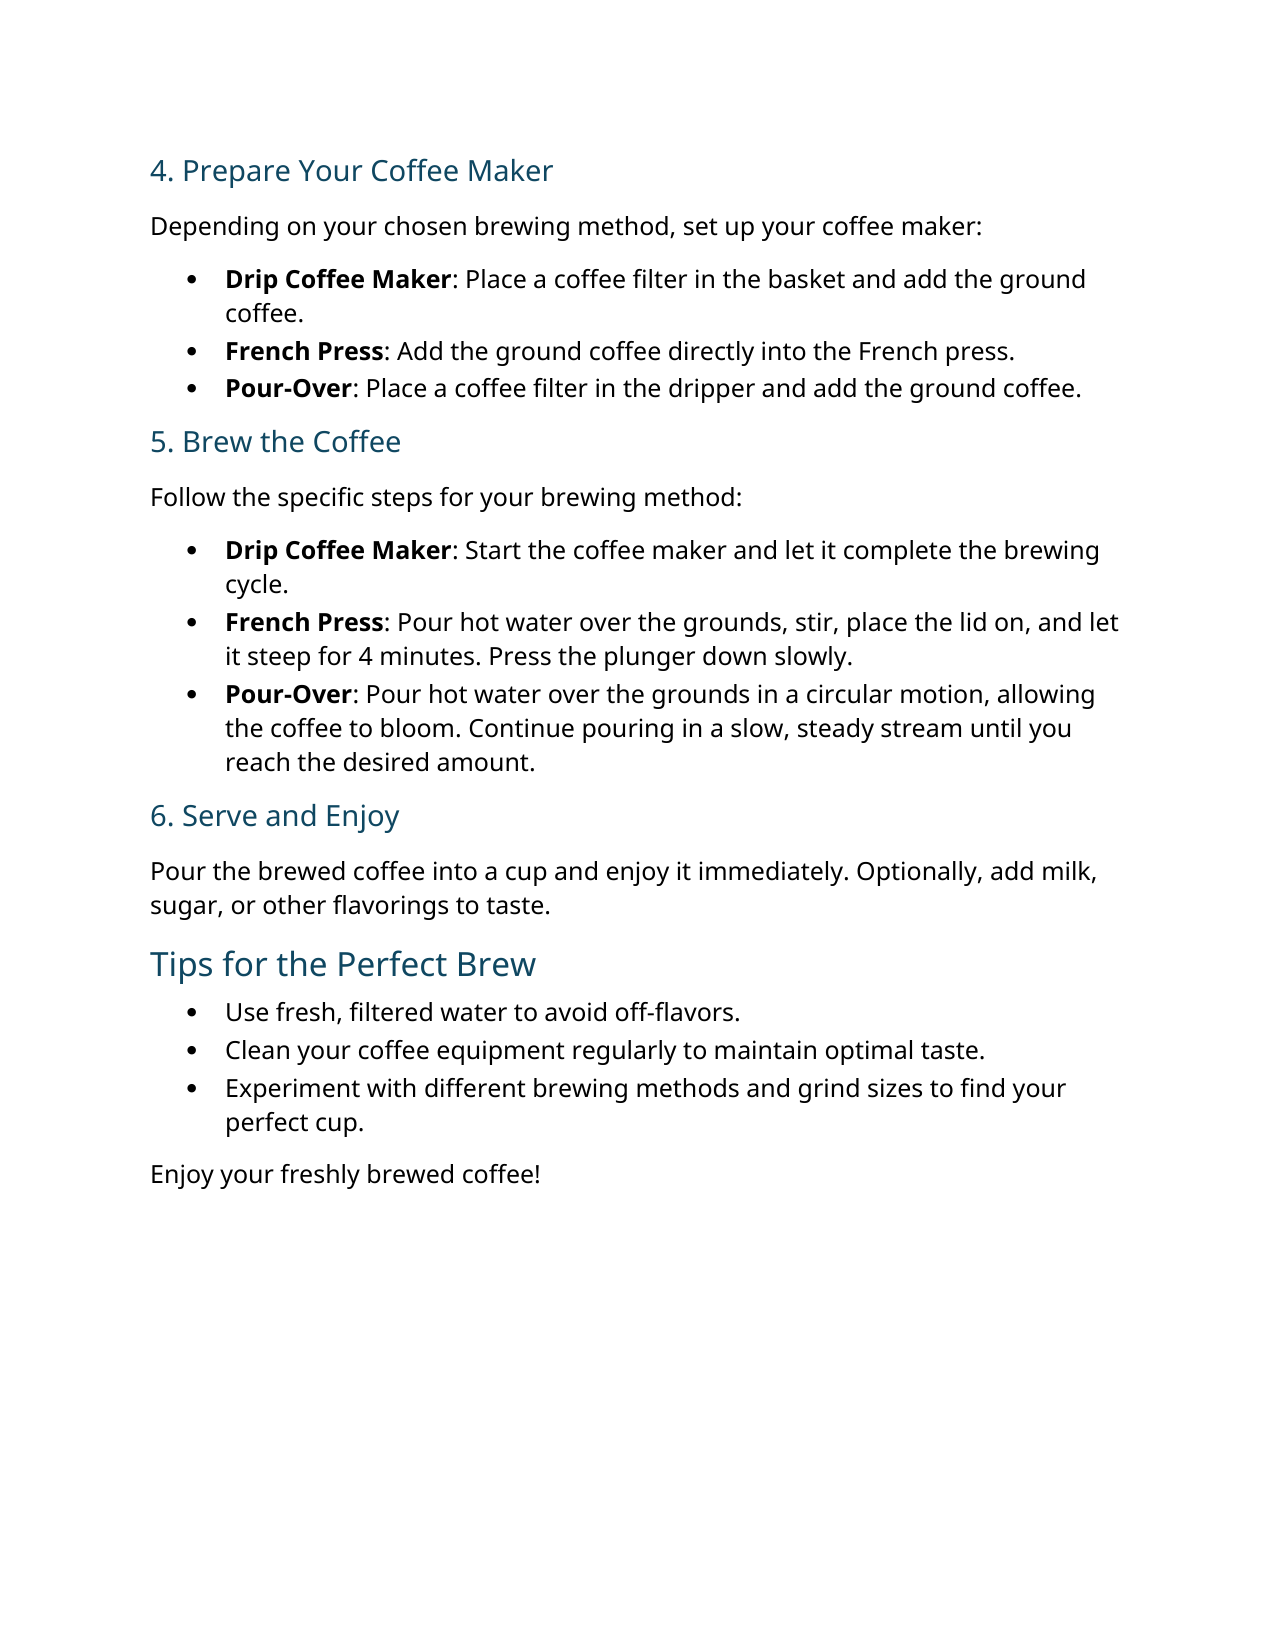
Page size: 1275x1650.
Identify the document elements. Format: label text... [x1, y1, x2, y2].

subtitle Tips for the Perfect Brew [150, 941, 1125, 986]
text Enjoy your freshly brewed coffee! [150, 1157, 1125, 1191]
list French Press: Add the ground coffee directly into the French press. [187, 333, 1125, 367]
subtitle 5. Brew the Coffee [150, 422, 1125, 461]
list French Press: Pour hot water over the grounds, stir, place the lid on, and let it steep for 4 minutes. Press the plunger down slowly. [187, 605, 1125, 673]
list Clean your coffee equipment regularly to maintain optimal taste. [187, 1032, 1125, 1066]
list Pour-Over: Place a coffee filter in the dripper and add the ground coffee. [187, 371, 1125, 405]
list Drip Coffee Maker: Start the coffee maker and let it complete the brewing cycle. [187, 533, 1125, 601]
list Drip Coffee Maker: Place a coffee filter in the basket and add the ground coffee. [187, 261, 1125, 329]
list Experiment with different brewing methods and grind sizes to find your perfect cup. [187, 1070, 1125, 1138]
list Use fresh, filtered water to avoid off-flavors. [187, 994, 1125, 1029]
text Depending on your chosen brewing method, set up your coffee maker: [150, 208, 1125, 242]
subtitle 4. Prepare Your Coffee Maker [150, 150, 1125, 190]
list Pour-Over: Pour hot water over the grounds in a circular motion, allowing the coffee to bloom. Continue pouring in a slow, steady stream until you reach the desired amount. [187, 677, 1125, 779]
text Pour the brewed coffee into a cup and enjoy it immediately. Optionally, add milk, sugar, or other flavorings to taste. [150, 854, 1125, 922]
subtitle 6. Serve and Enjoy [150, 796, 1125, 835]
text Follow the specific steps for your brewing method: [150, 480, 1125, 514]
